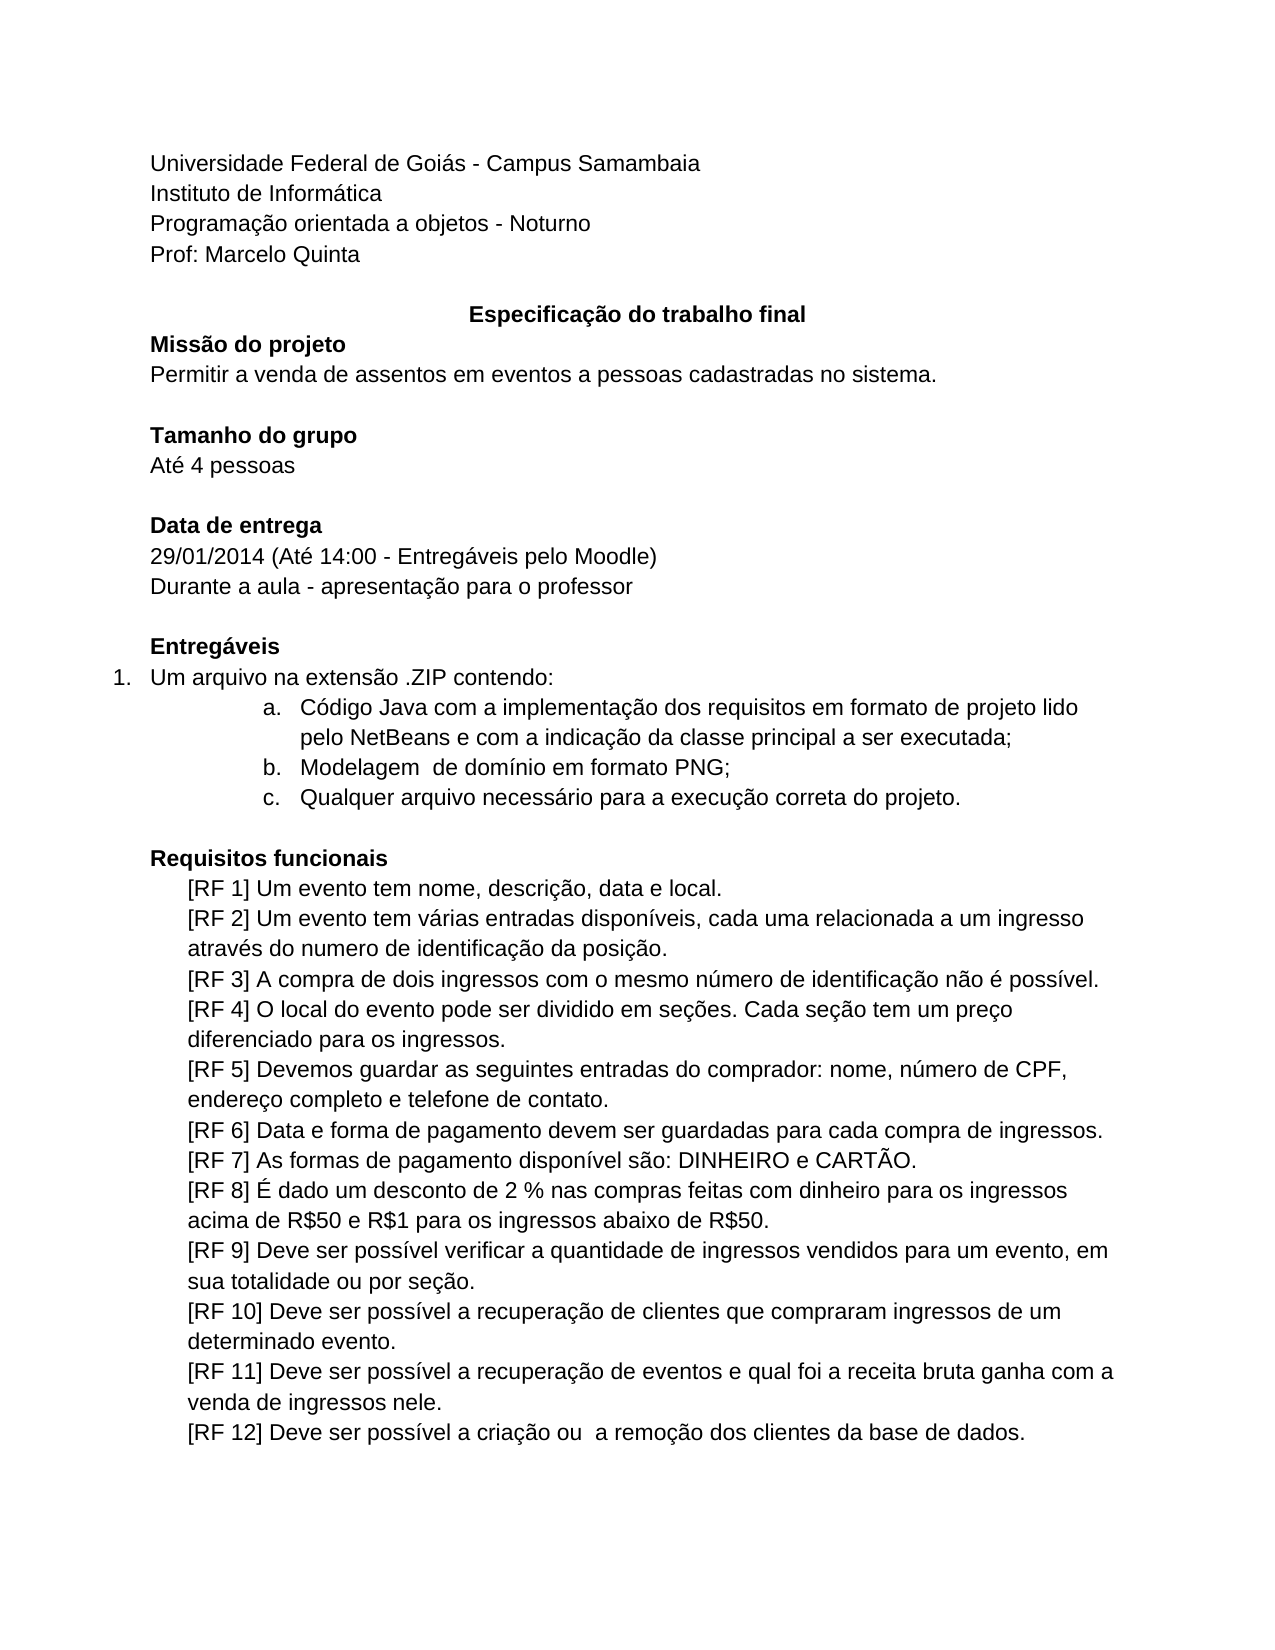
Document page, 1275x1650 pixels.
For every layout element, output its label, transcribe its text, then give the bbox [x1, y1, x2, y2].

text a. Código Java com a implementação dos requisitos em formato de projeto lido pelo NetBeans e com a indicação da classe principal a ser executada; [263, 694, 1125, 750]
text [RF 4] O local do evento pode ser dividido em seções. Cada seção tem um preço diferenciado para os ingressos. [187, 996, 1125, 1052]
text [RF 9] Deve ser possível verificar a quantidade de ingressos vendidos para um evento, em sua totalidade ou por seção. [187, 1237, 1125, 1294]
text Missão do projeto [150, 331, 1125, 358]
text Requisitos funcionais [150, 845, 1125, 871]
text [RF 8] É dado um desconto de 2 % nas compras feitas com dinheiro para os ingressos acima de R$50 e R$1 para os ingressos abaixo de R$50. [187, 1177, 1125, 1234]
text [RF 3] A compra de dois ingressos com o mesmo número de identificação não é possível. [187, 966, 1125, 992]
text Prof: Marcelo Quinta [150, 241, 1125, 267]
text Data de entrega [150, 512, 1125, 539]
text [RF 6] Data e forma de pagamento devem ser guardadas para cada compra de ingressos. [187, 1117, 1125, 1143]
text 1. Um arquivo na extensão .ZIP contendo: [113, 663, 1125, 690]
text [RF 1] Um evento tem nome, descrição, data e local. [187, 875, 1125, 901]
text Até 4 pessoas [150, 452, 1125, 478]
text c. Qualquer arquivo necessário para a execução correta do projeto. [263, 784, 1125, 811]
text Tamanho do grupo [150, 422, 1125, 448]
text Programação orientada a objetos - Noturno [150, 210, 1125, 237]
text Universidade Federal de Goiás - Campus Samambaia [150, 150, 1125, 176]
text Instituto de Informática [150, 180, 1125, 207]
text [RF 12] Deve ser possível a criação ou a remoção dos clientes da base de dados. [187, 1419, 1125, 1445]
text [RF 7] As formas de pagamento disponível são: DINHEIRO e CARTÃO. [187, 1147, 1125, 1173]
text b. Modelagem de domínio em formato PNG; [263, 754, 1125, 781]
text [RF 11] Deve ser possível a recuperação de eventos e qual foi a receita bruta ganha com a venda de ingressos nele. [187, 1358, 1125, 1415]
text Entregáveis [150, 633, 1125, 660]
text Especificação do trabalho final [150, 301, 1125, 327]
text [RF 10] Deve ser possível a recuperação de clientes que compraram ingressos de um determinado evento. [187, 1298, 1125, 1354]
text Permitir a venda de assentos em eventos a pessoas cadastradas no sistema. [150, 361, 1125, 388]
text 29/01/2014 (Até 14:00 - Entregáveis pelo Moodle) [150, 543, 1125, 569]
text Durante a aula - apresentação para o professor [150, 573, 1125, 599]
text [RF 2] Um evento tem várias entradas disponíveis, cada uma relacionada a um ingresso através do numero de identificação da posição. [187, 905, 1125, 962]
text [RF 5] Devemos guardar as seguintes entradas do comprador: nome, número de CPF, endereço completo e telefone de contato. [187, 1056, 1125, 1113]
